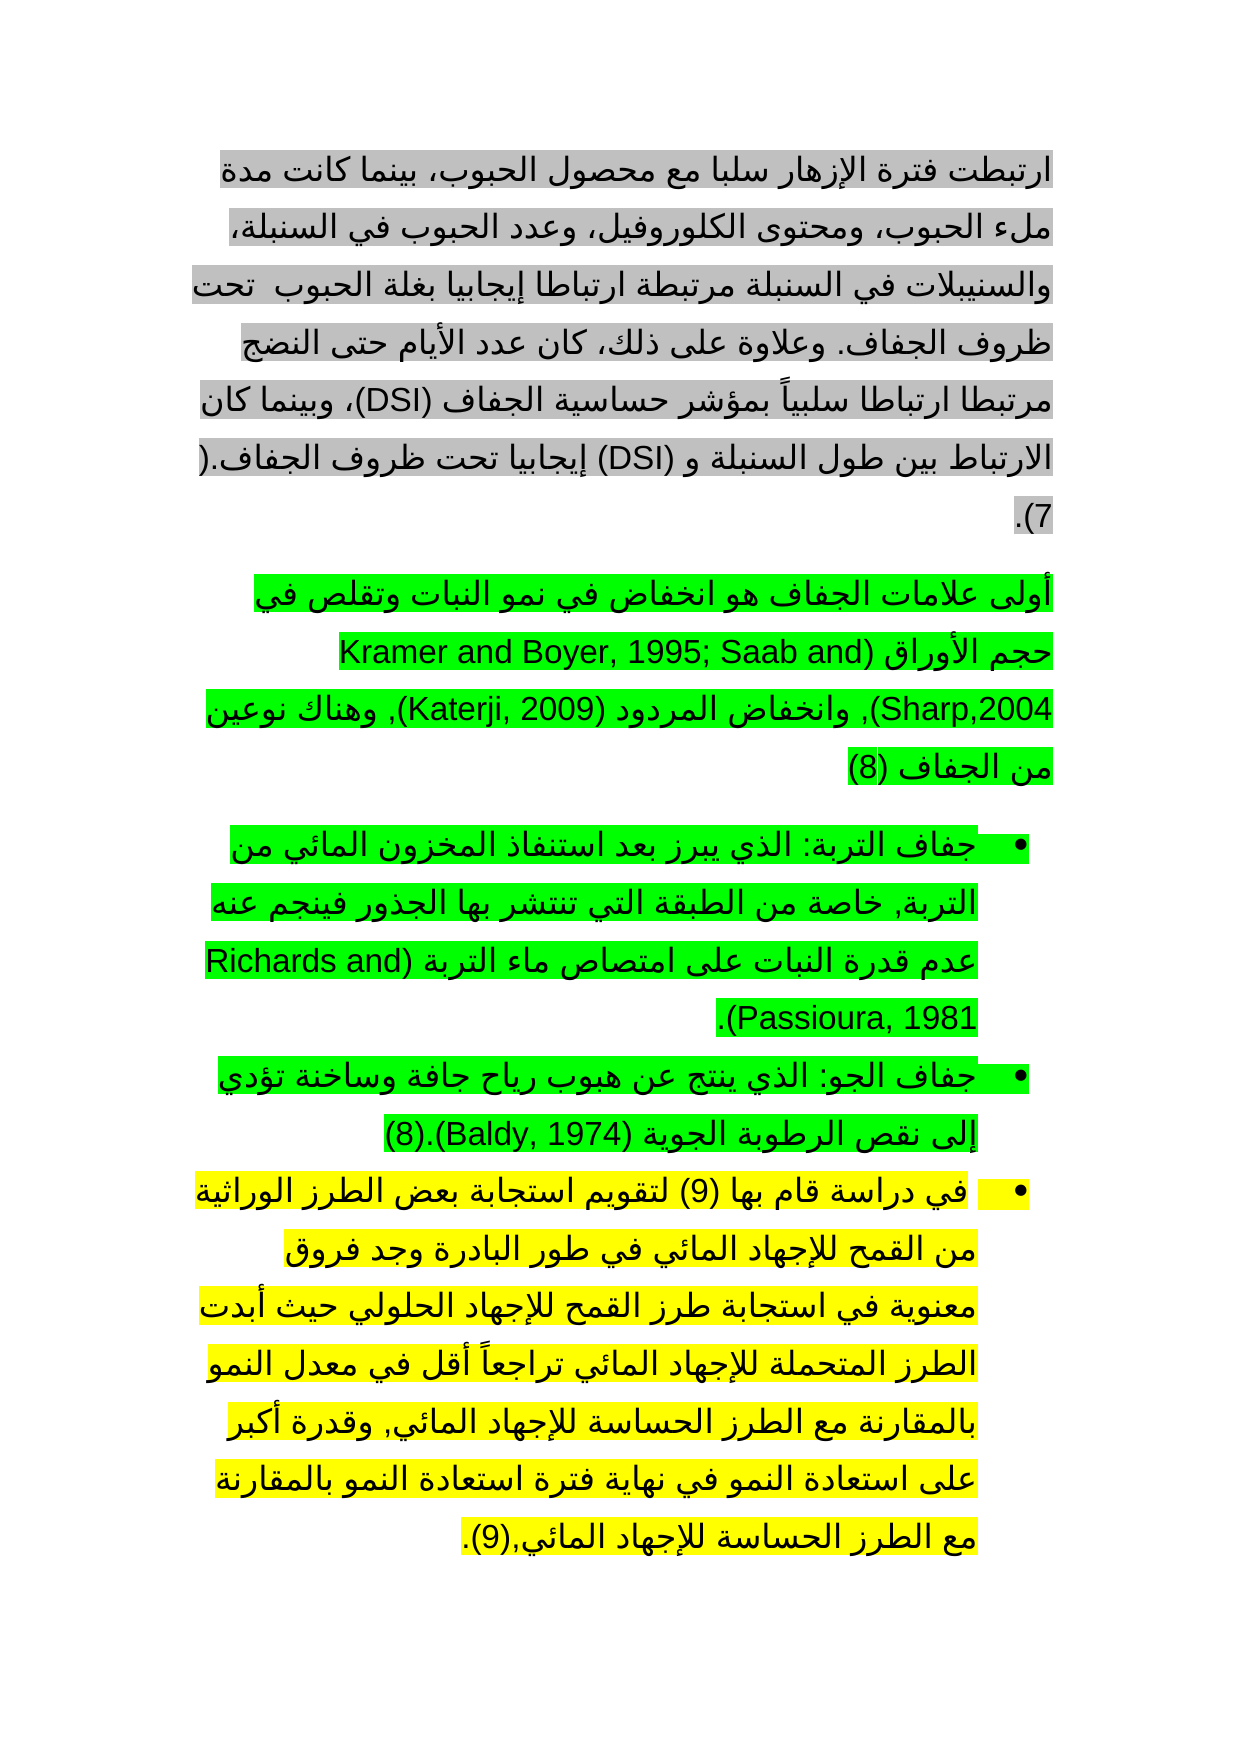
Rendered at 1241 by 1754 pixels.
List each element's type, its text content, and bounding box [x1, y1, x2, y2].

text أولى علامات الجفاف هو انخفاض في نمو النبات وتقلص في حجم الأوراق (Kramer and Boyer, 1995; Saab and Sharp,2004), وانخفاض المردود (Katerji, 2009), وهناك نوعين من الجفاف (8) [187, 574, 1053, 785]
list في دراسة قام بها (9) لتقويم استجابة بعض الطرز الوراثية من القمح للإجهاد المائي في طور البادرة وجد فروق معنوية في استجابة طرز القمح للإجهاد الحلولي حيث أبدت الطرز المتحملة للإجهاد المائي تراجعاً أقل في معدل النمو بالمقارنة مع الطرز الحساسة للإجهاد المائي, وقدرة أكبر على استعادة النمو في نهاية فترة استعادة النمو بالمقارنة مع الطرز الحساسة للإجهاد المائي,(9). [187, 1171, 1015, 1555]
text ارتبطت فترة الإزهار سلبا مع محصول الحبوب، بينما كانت مدة ملء الحبوب، ومحتوى الكلوروفيل، وعدد الحبوب في السنبلة، والسنيبلات في السنبلة مرتبطة ارتباطا إيجابيا بغلة الحبوب تحت ظروف الجفاف. وعلاوة على ذلك، كان عدد الأيام حتى النضج مرتبطا ارتباطا سلبياً بمؤشر حساسية الجفاف (DSI)، وبينما كان الارتباط بين طول السنبلة و (DSI) إيجابيا تحت ظروف الجفاف.(7). [187, 150, 1053, 534]
list جفاف الجو: الذي ينتج عن هبوب رياح جافة وساخنة تؤدي إلى نقص الرطوبة الجوية (Baldy, 1974).(8) [187, 1056, 1015, 1152]
list جفاف التربة: الذي يبرز بعد استنفاذ المخزون المائي من التربة, خاصة من الطبقة التي تنتشر بها الجذور فينجم عنه عدم قدرة النبات على امتصاص ماء التربة (Richards and Passioura, 1981). [187, 825, 1015, 1037]
